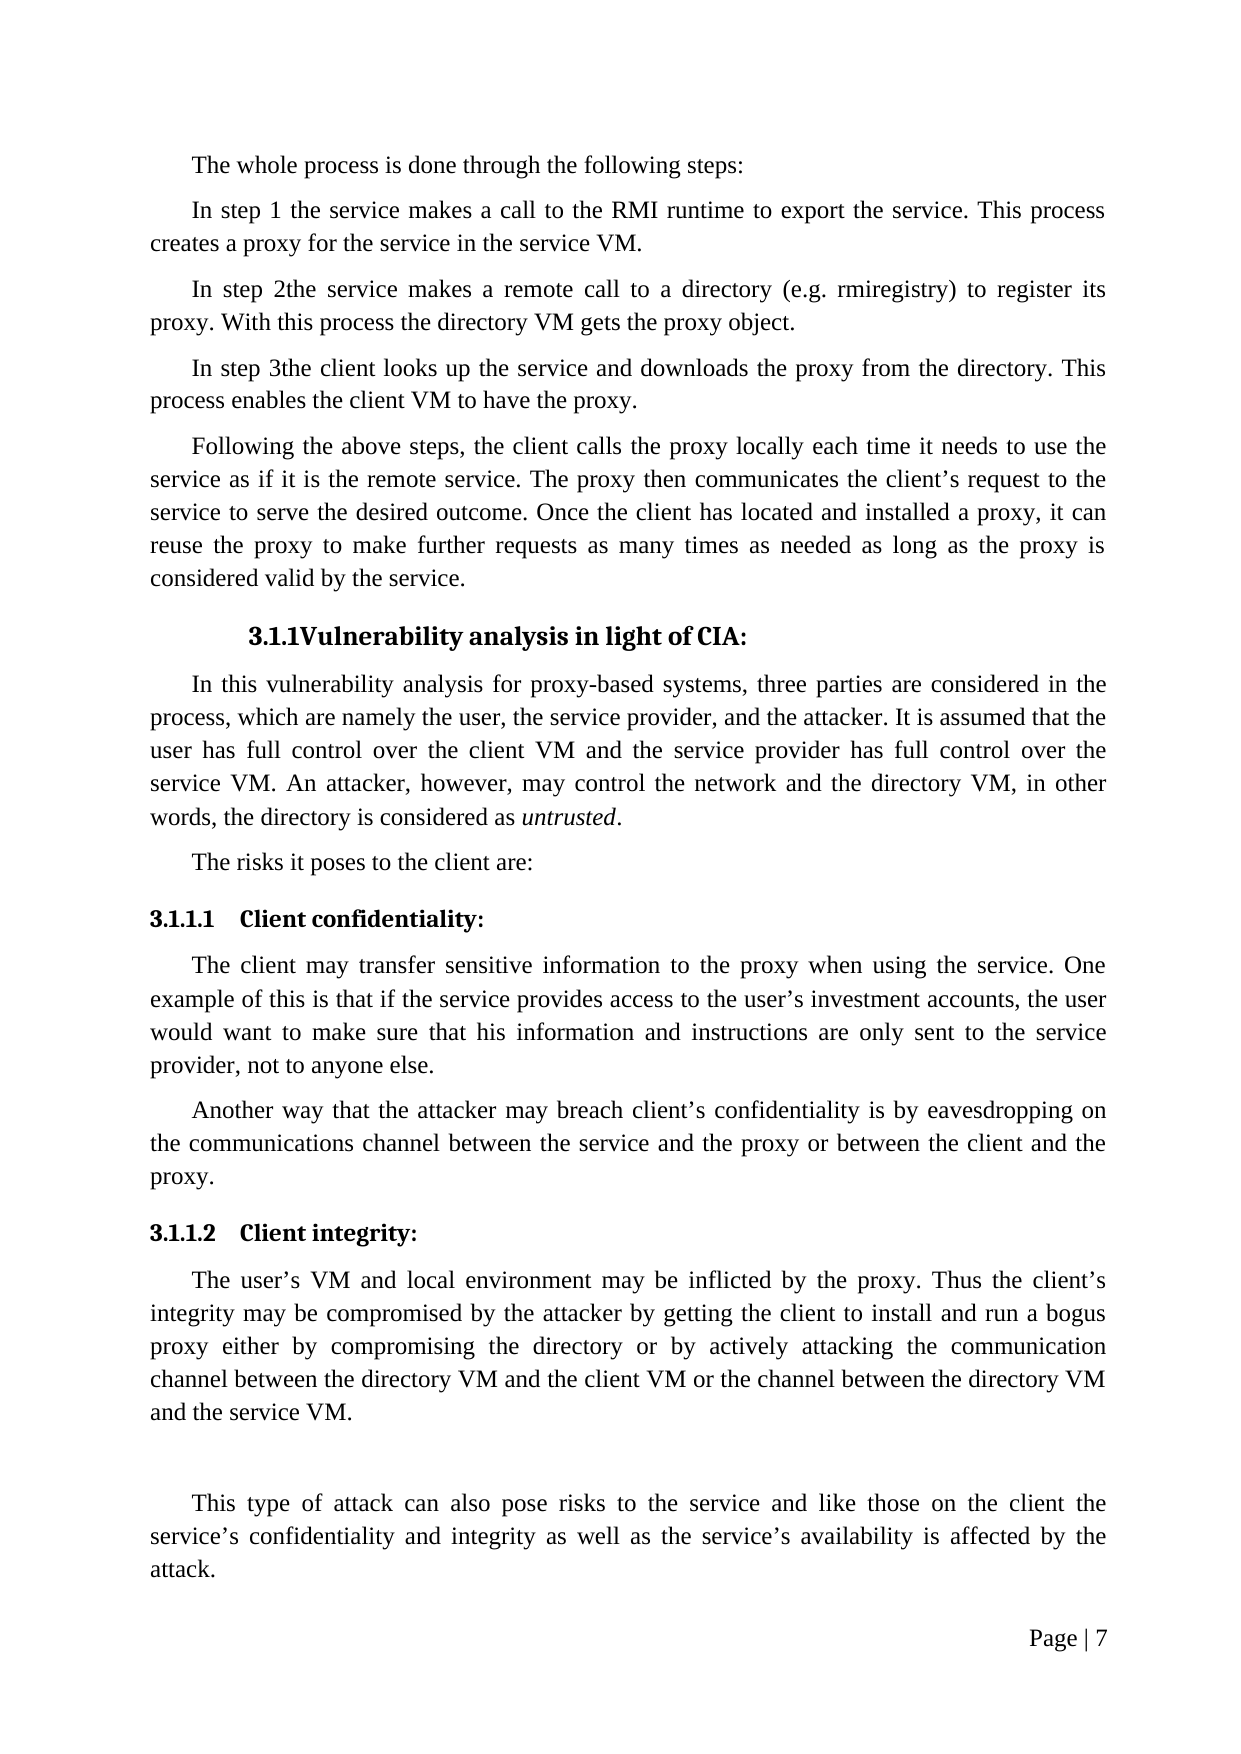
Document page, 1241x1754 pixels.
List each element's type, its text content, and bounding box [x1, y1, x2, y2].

text The whole process is done through the following steps: [150, 150, 1107, 179]
subtitle Client integrity: [150, 1219, 1107, 1248]
text Another way that the attacker may breach client’s confidentiality is by eavesdropping on the communications channel between the service and the proxy or between the client and the proxy. [150, 1095, 1107, 1190]
subtitle Vulnerability analysis in light of CIA: [207, 621, 1107, 652]
text In step 1 the service makes a call to the RMI runtime to export the service. This process creates a proxy for the service in the service VM. [150, 196, 1107, 257]
text The user’s VM and local environment may be inflicted by the proxy. Thus the client’s integrity may be compromised by the attacker by getting the client to install and run a bogus proxy either by compromising the directory or by actively attacking the communication channel between the directory VM and the client VM or the channel between the directory VM and the service VM. [150, 1265, 1107, 1426]
subtitle Client confidentiality: [150, 905, 1107, 934]
text In step 2the service makes a remote call to a directory (e.g. rmiregistry) to register its proxy. With this process the directory VM gets the proxy object. [150, 274, 1107, 336]
text This type of attack can also pose risks to the service and like those on the client the service’s confidentiality and integrity as well as the service’s availability is affected by the attack. [150, 1488, 1107, 1583]
text Following the above steps, the client calls the proxy locally each time it needs to use the service as if it is the remote service. The proxy then communicates the client’s request to the service to serve the desired outcome. Once the client has located and installed a proxy, it can reuse the proxy to make further requests as many times as needed as long as the proxy is considered valid by the service. [150, 431, 1107, 592]
text In step 3the client looks up the service and downloads the proxy from the directory. This process enables the client VM to have the proxy. [150, 353, 1107, 414]
text The client may transfer sensitive information to the proxy when using the service. One example of this is that if the service provides access to the user’s investment accounts, the user would want to make sure that his information and instructions are only sent to the service provider, not to anyone else. [150, 951, 1107, 1078]
text In this vulnerability analysis for proxy-based systems, three parties are considered in the process, which are namely the user, the service provider, and the attacker. It is assumed that the user has full control over the client VM and the service provider has full control over the service VM. An attacker, however, may control the network and the directory VM, in other words, the directory is considered as untrusted. [150, 669, 1107, 830]
text The risks it poses to the client are: [150, 847, 1107, 876]
